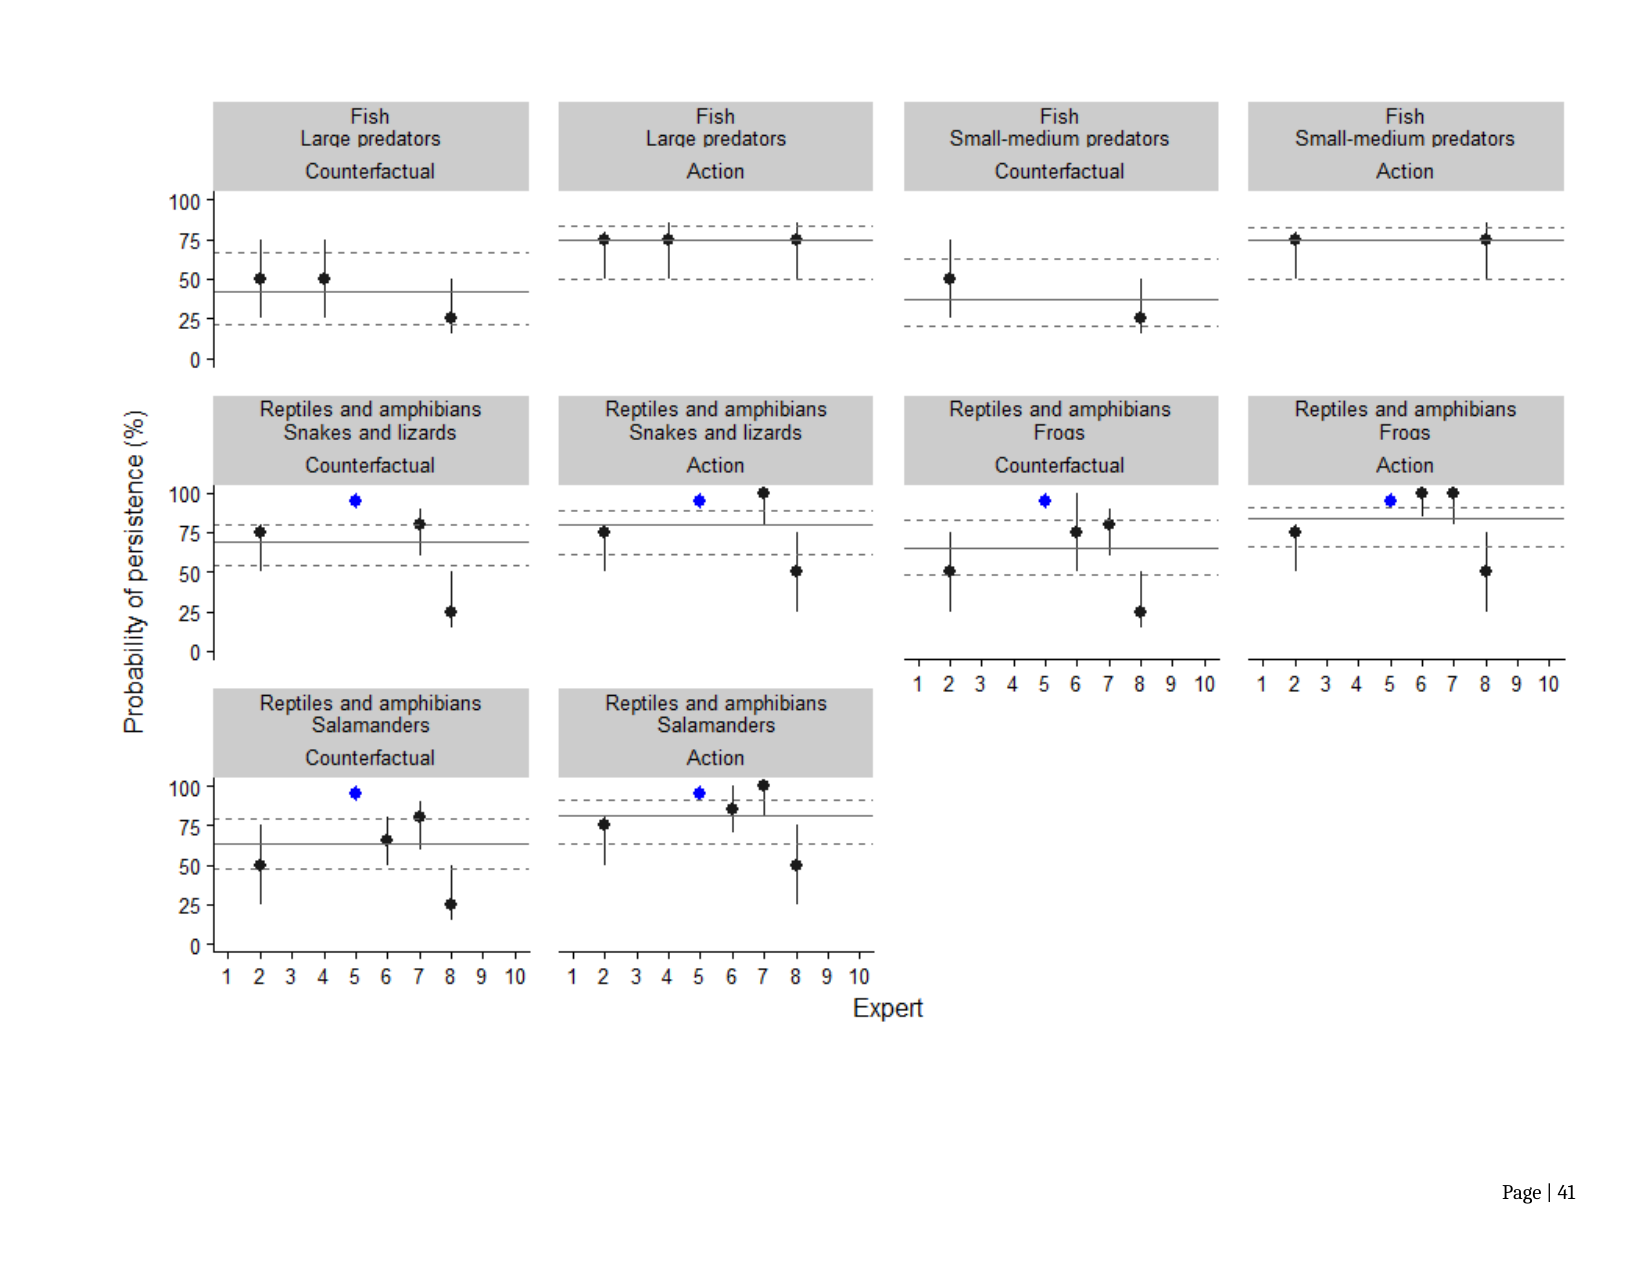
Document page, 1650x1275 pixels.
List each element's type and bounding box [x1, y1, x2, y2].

picture [93, 75, 1594, 1050]
